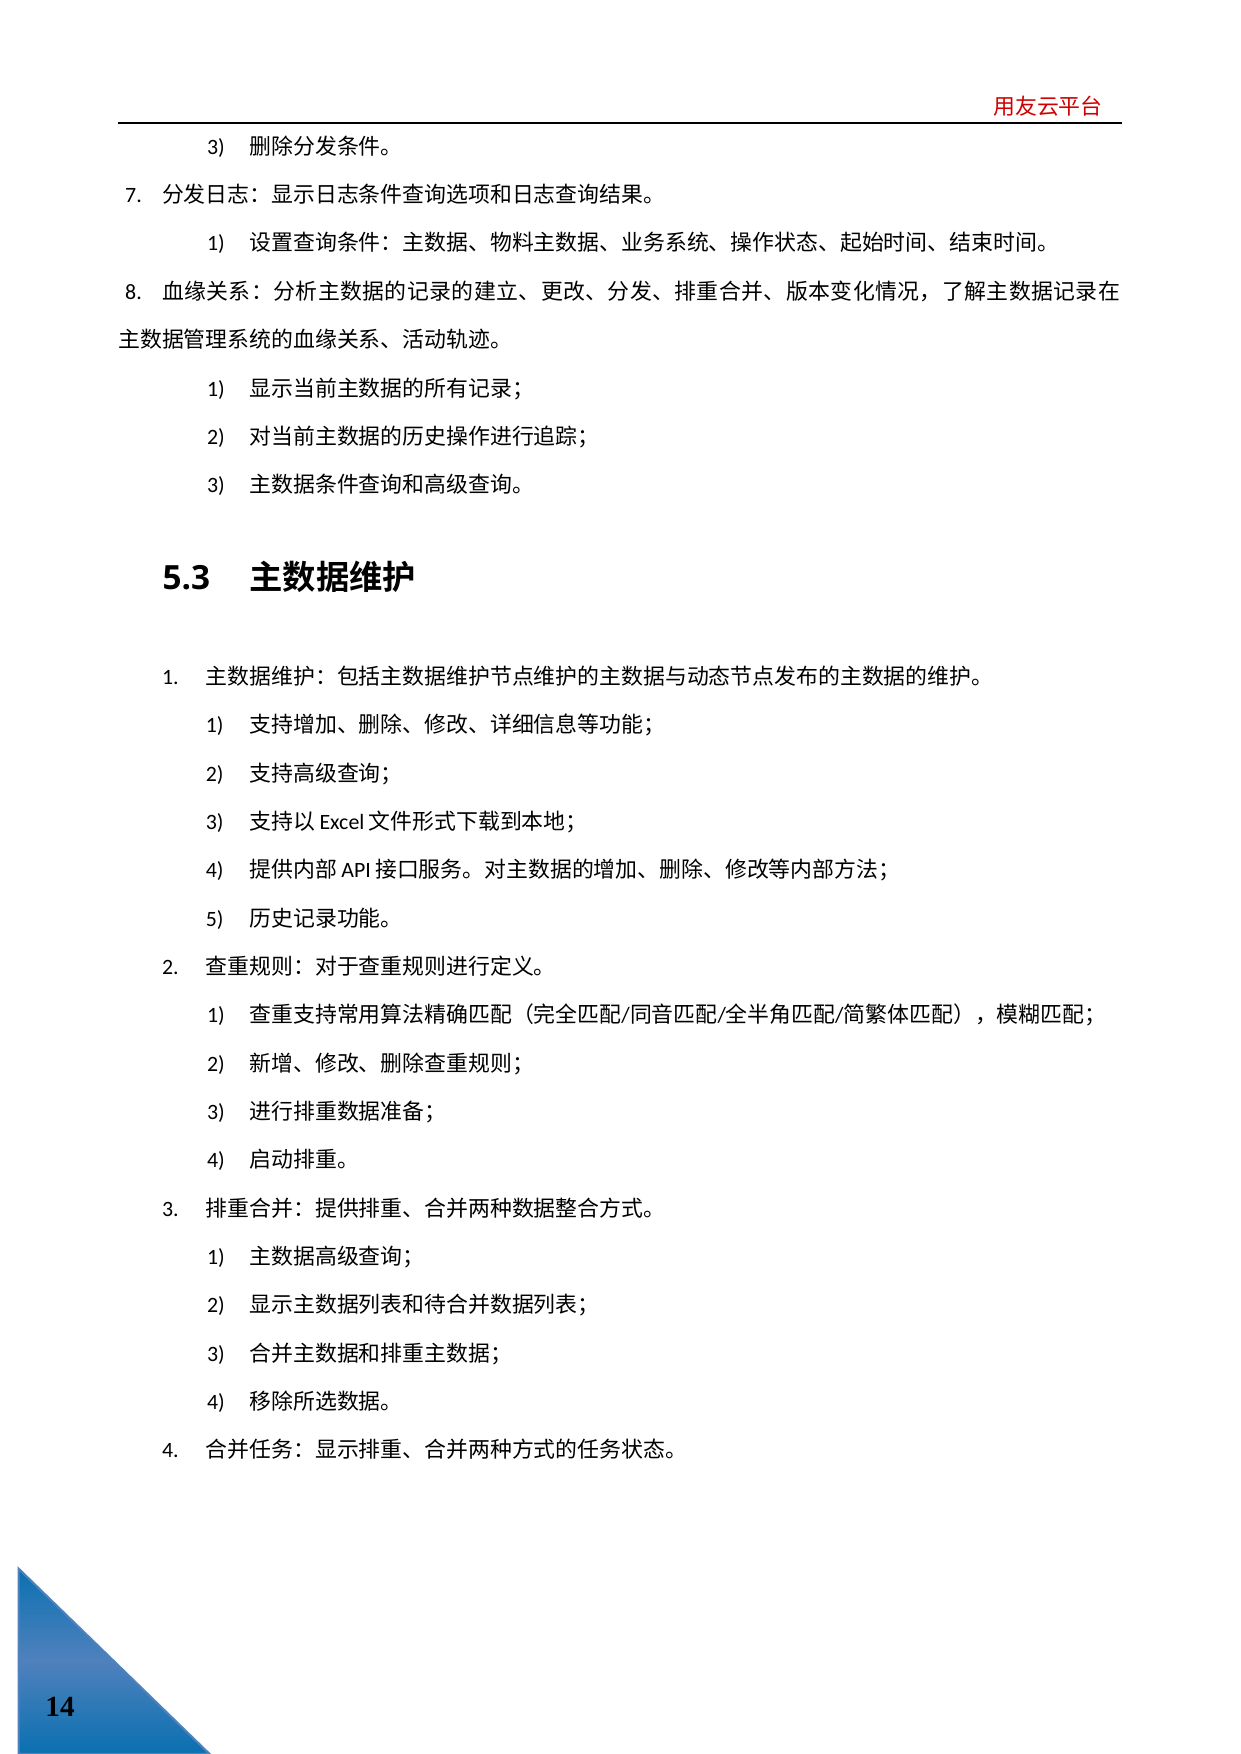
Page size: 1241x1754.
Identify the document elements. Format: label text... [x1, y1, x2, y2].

list 查重规则：对于查重规则进行定义。 [162, 949, 1122, 981]
list 支持高级查询； [206, 755, 1122, 788]
list 显示当前主数据的所有记录； [207, 370, 1122, 403]
subtitle 主数据维护 [162, 542, 1122, 607]
list 提供内部API接口服务。对主数据的增加、删除、修改等内部方法； [206, 852, 1122, 884]
list 进行排重数据准备； [207, 1094, 1122, 1126]
list 支持以Excel文件形式下载到本地； [206, 804, 1122, 836]
list 移除所选数据。 [207, 1384, 1122, 1416]
list 启动排重。 [207, 1142, 1122, 1174]
list 血缘关系：分析主数据的记录的建立、更改、分发、排重合并、版本变化情况，了解主数据记录在主数据管理系统的血缘关系、活动轨迹。 [118, 273, 1122, 354]
list 合并任务：显示排重、合并两种方式的任务状态。 [162, 1432, 1122, 1464]
list 支持增加、删除、修改、详细信息等功能； [206, 707, 1122, 739]
list 历史记录功能。 [206, 900, 1122, 933]
list 查重支持常用算法精确匹配（完全匹配/同音匹配/全半角匹配/简繁体匹配），模糊匹配； [207, 997, 1122, 1029]
list 主数据维护：包括主数据维护节点维护的主数据与动态节点发布的主数据的维护。 [162, 659, 1122, 691]
list 删除分发条件。 [207, 128, 1122, 161]
list 显示主数据列表和待合并数据列表； [207, 1287, 1122, 1319]
list 新增、修改、删除查重规则； [207, 1045, 1122, 1078]
list 合并主数据和排重主数据； [207, 1335, 1122, 1368]
list 对当前主数据的历史操作进行追踪； [207, 419, 1122, 451]
list 主数据高级查询； [207, 1239, 1122, 1271]
list 主数据条件查询和高级查询。 [207, 467, 1122, 499]
list 分发日志：显示日志条件查询选项和日志查询结果。 [118, 177, 1122, 209]
list 排重合并：提供排重、合并两种数据整合方式。 [162, 1190, 1122, 1223]
list 设置查询条件：主数据、物料主数据、业务系统、操作状态、起始时间、结束时间。 [207, 225, 1122, 257]
